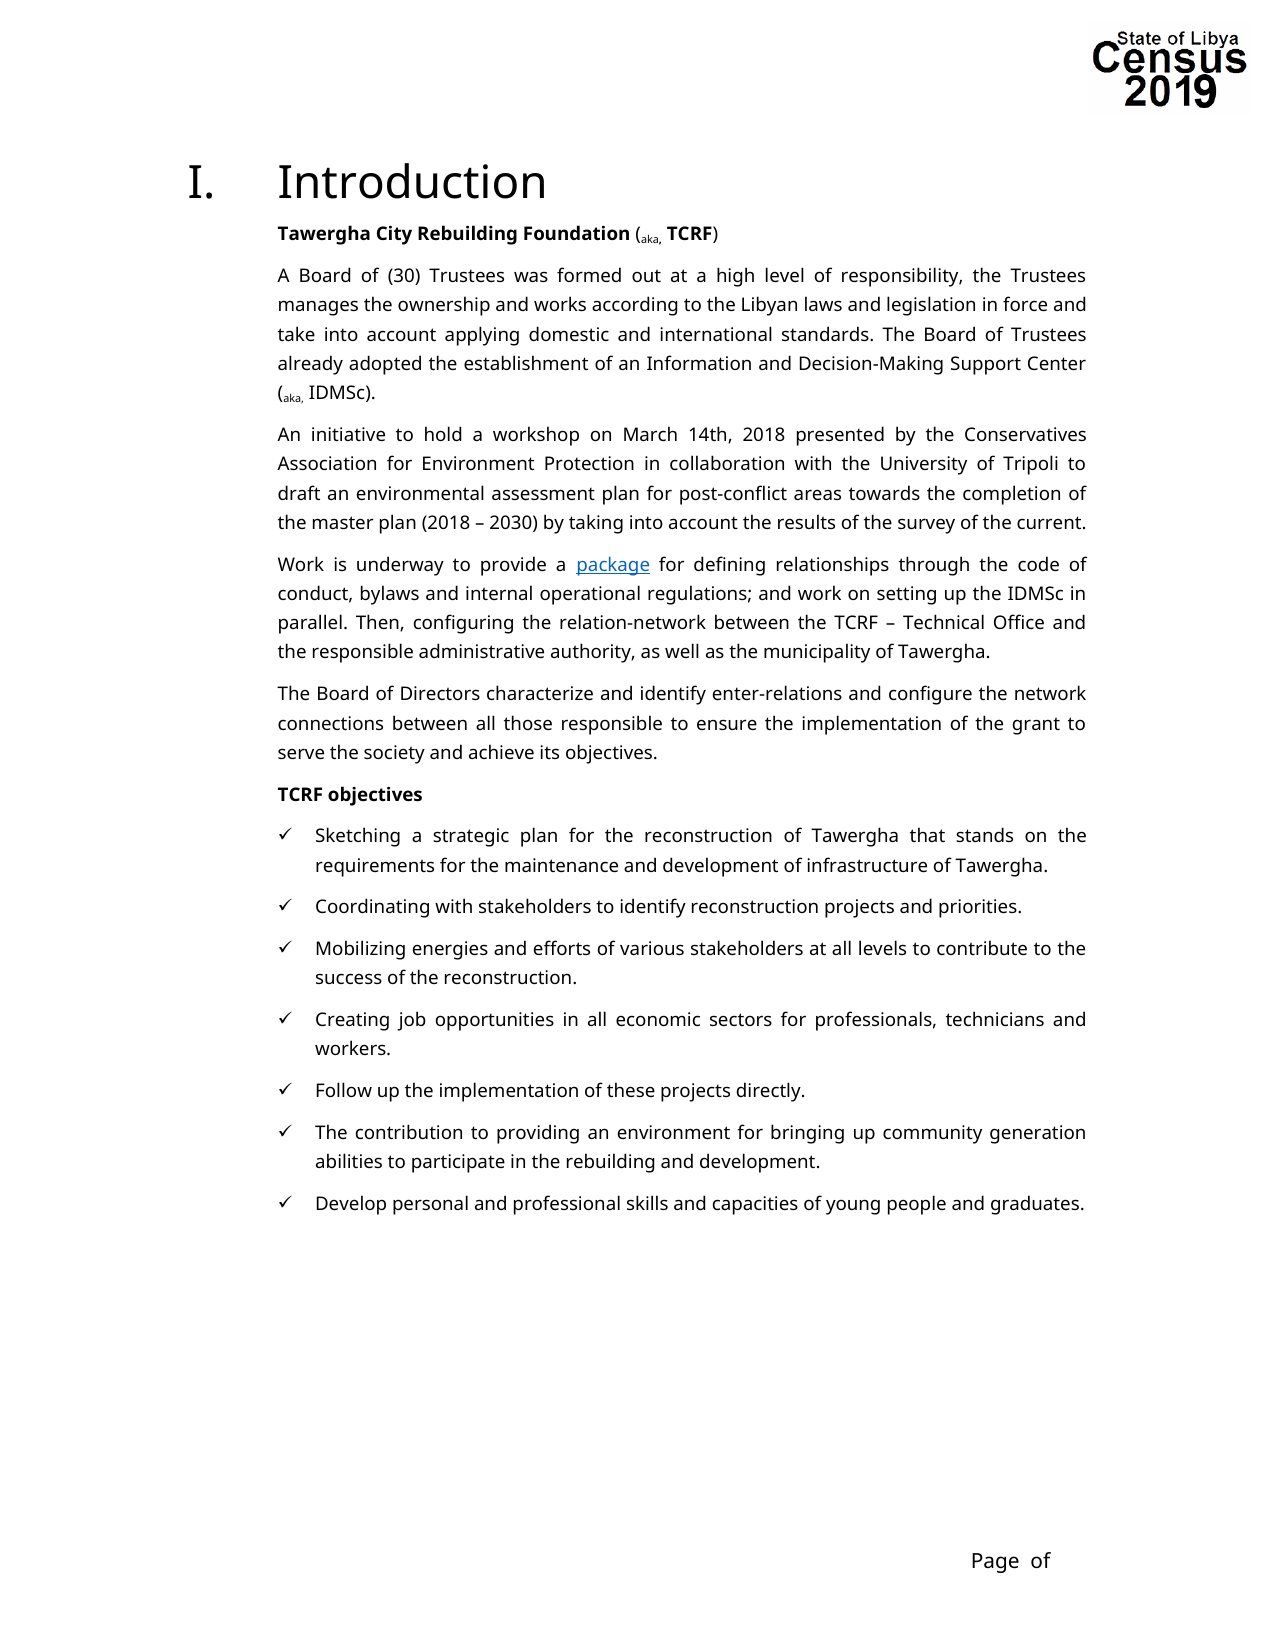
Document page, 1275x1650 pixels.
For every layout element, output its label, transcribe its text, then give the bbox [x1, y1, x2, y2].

list Coordinating with stakeholders to identify reconstruction projects and priorities. [277, 894, 1087, 919]
list Mobilizing energies and efforts of various stakeholders at all levels to contribute to the success of the reconstruction. [277, 935, 1087, 990]
picture [1087, 22, 1253, 114]
list TCRF objectives [277, 781, 1087, 806]
subtitle Introduction [187, 150, 1087, 212]
list The contribution to providing an environment for bringing up community generation abilities to participate in the rebuilding and development. [277, 1119, 1087, 1174]
text An initiative to hold a workshop on March 14th, 2018 presented by the Conservatives Association for Environment Protection in collaboration with the University of Tripoli to draft an environmental assessment plan for post-conflict areas towards the completion of the master plan (2018 – 2030) by taking into account the results of the survey of the current. [277, 421, 1087, 535]
list Follow up the implementation of these projects directly. [277, 1077, 1087, 1103]
text A Board of (30) Trustees was formed out at a high level of responsibility, the Trustees manages the ownership and works according to the Libyan laws and legislation in force and take into account applying domestic and international standards. The Board of Trustees already adopted the establishment of an Information and Decision-Making Support Center (aka, IDMSc). [277, 262, 1087, 405]
list Develop personal and professional skills and capacities of young people and graduates. [277, 1190, 1087, 1216]
text Work is underway to provide a package for defining relationships through the code of conduct, bylaws and internal operational regulations; and work on setting up the IDMSc in parallel. Then, configuring the relation-network between the TCRF – Technical Office and the responsible administrative authority, as well as the municipality of Tawergha. [277, 551, 1087, 664]
list Sketching a strategic plan for the reconstruction of Tawergha that stands on the requirements for the maintenance and development of infrastructure of Tawergha. [277, 823, 1087, 877]
list Creating job opportunities in all economic sectors for professionals, technicians and workers. [277, 1006, 1087, 1061]
text The Board of Directors characterize and identify enter-relations and configure the network connections between all those responsible to ensure the implementation of the grant to serve the society and achieve its objectives. [277, 681, 1087, 764]
text Tawergha City Rebuilding Foundation (aka, TCRF) [277, 221, 1087, 246]
